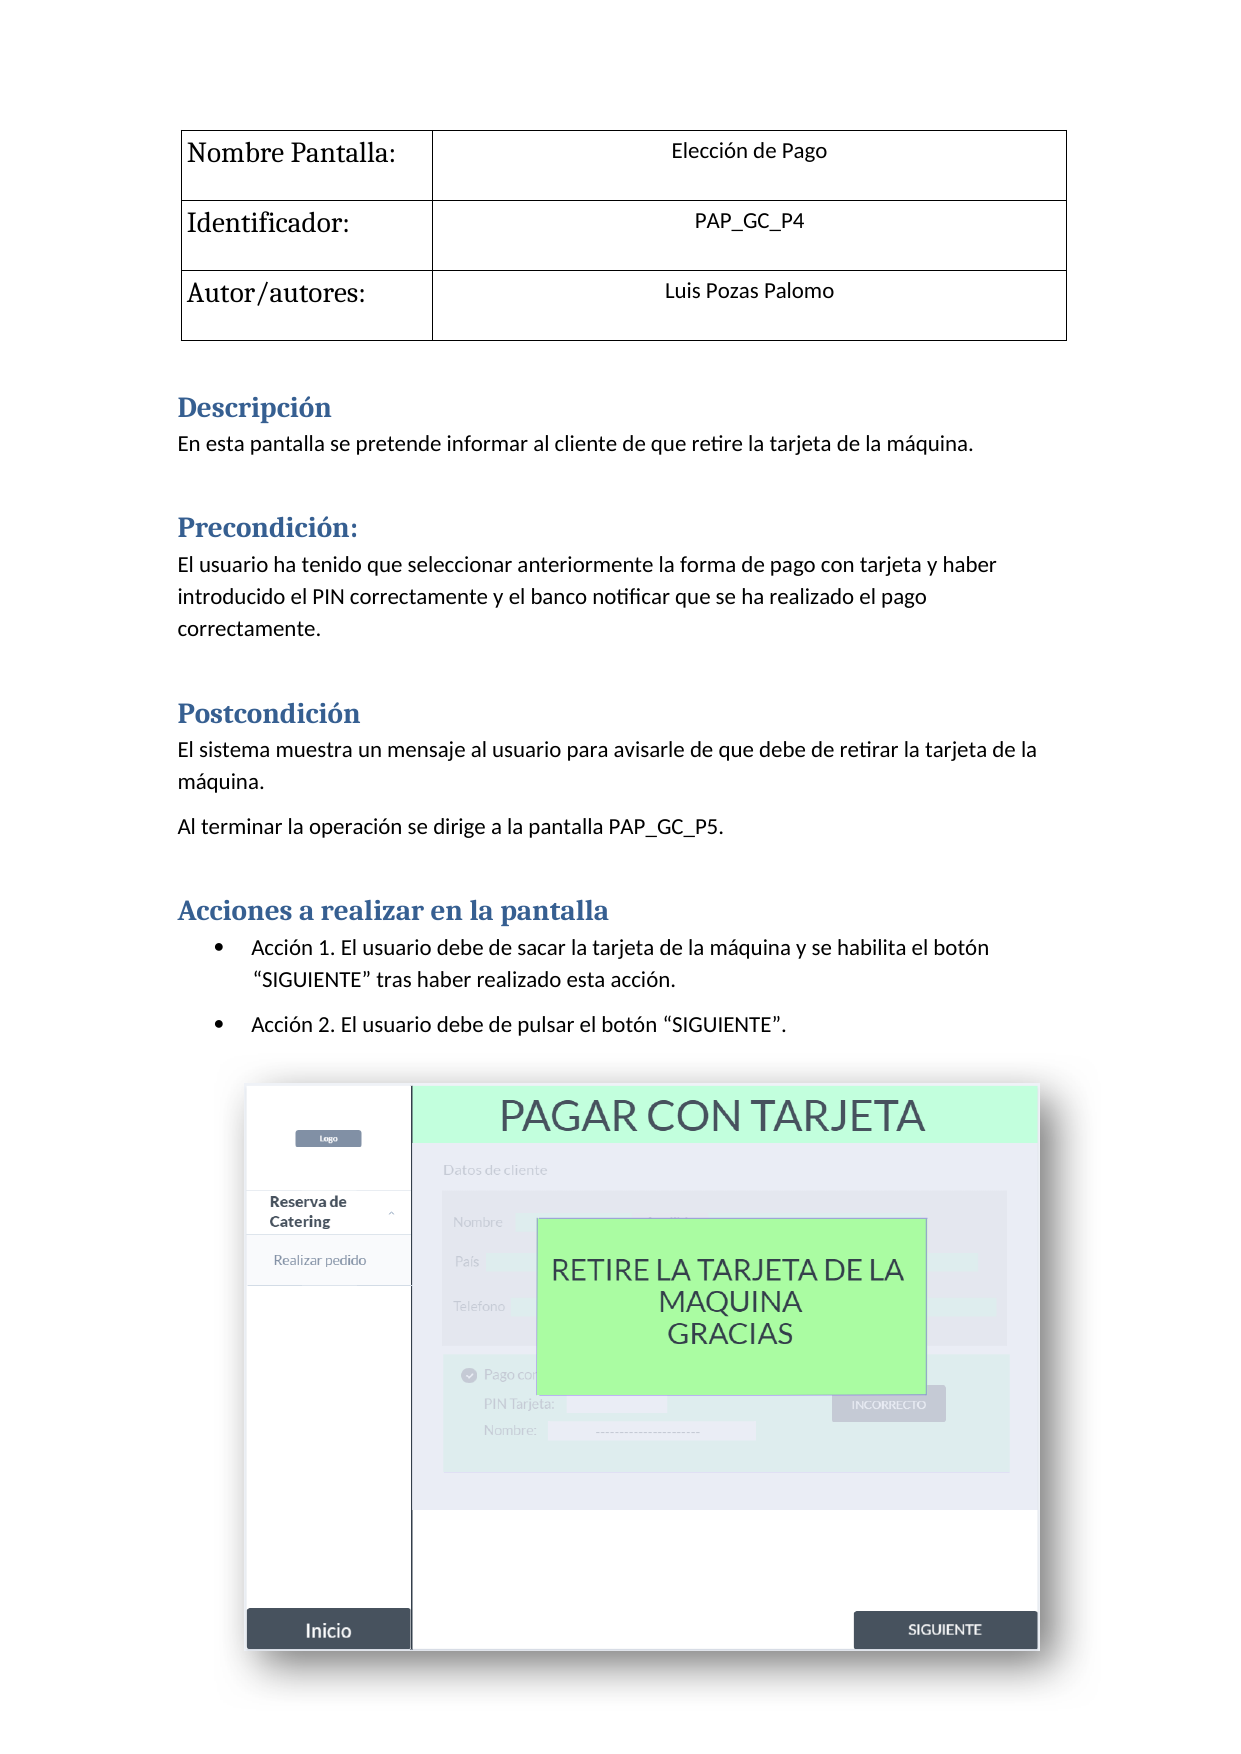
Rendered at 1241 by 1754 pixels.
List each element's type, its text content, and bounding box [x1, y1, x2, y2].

table_cell Luis Pozas Palomo [433, 271, 1066, 340]
text Precondición: [177, 512, 1063, 545]
list Acción 1. El usuario debe de sacar la tarjeta de la máquina y se habilita el botón “SIGUIENTE” tras haber realizado esta acción. [215, 933, 1063, 993]
table_header Elección de Pago [433, 131, 1066, 200]
table_cell Identificador: [182, 201, 432, 270]
text El sistema muestra un mensaje al usuario para avisarle de que debe de retirar la tarjeta de la máquina. [177, 735, 1063, 796]
text Descripción [177, 391, 1063, 424]
text Postcondición [177, 697, 1063, 730]
list Acción 2. El usuario debe de pulsar el botón “SIGUIENTE”. [215, 1010, 1063, 1038]
picture [244, 1083, 1040, 1651]
table_cell Autor/autores: [182, 271, 432, 340]
text El usuario ha tenido que seleccionar anteriormente la forma de pago con tarjeta y haber introducido el PIN correctamente y el banco notificar que se ha realizado el pago correctamente. [177, 550, 1063, 643]
table_cell PAP_GC_P4 [433, 201, 1066, 270]
table_header Nombre Pantalla: [182, 131, 432, 200]
text Acciones a realizar en la pantalla [177, 894, 1063, 928]
text Al terminar la operación se dirige a la pantalla PAP_GC_P5. [177, 812, 1063, 840]
text En esta pantalla se pretende informar al cliente de que retire la tarjeta de la máquina. [177, 429, 1063, 457]
